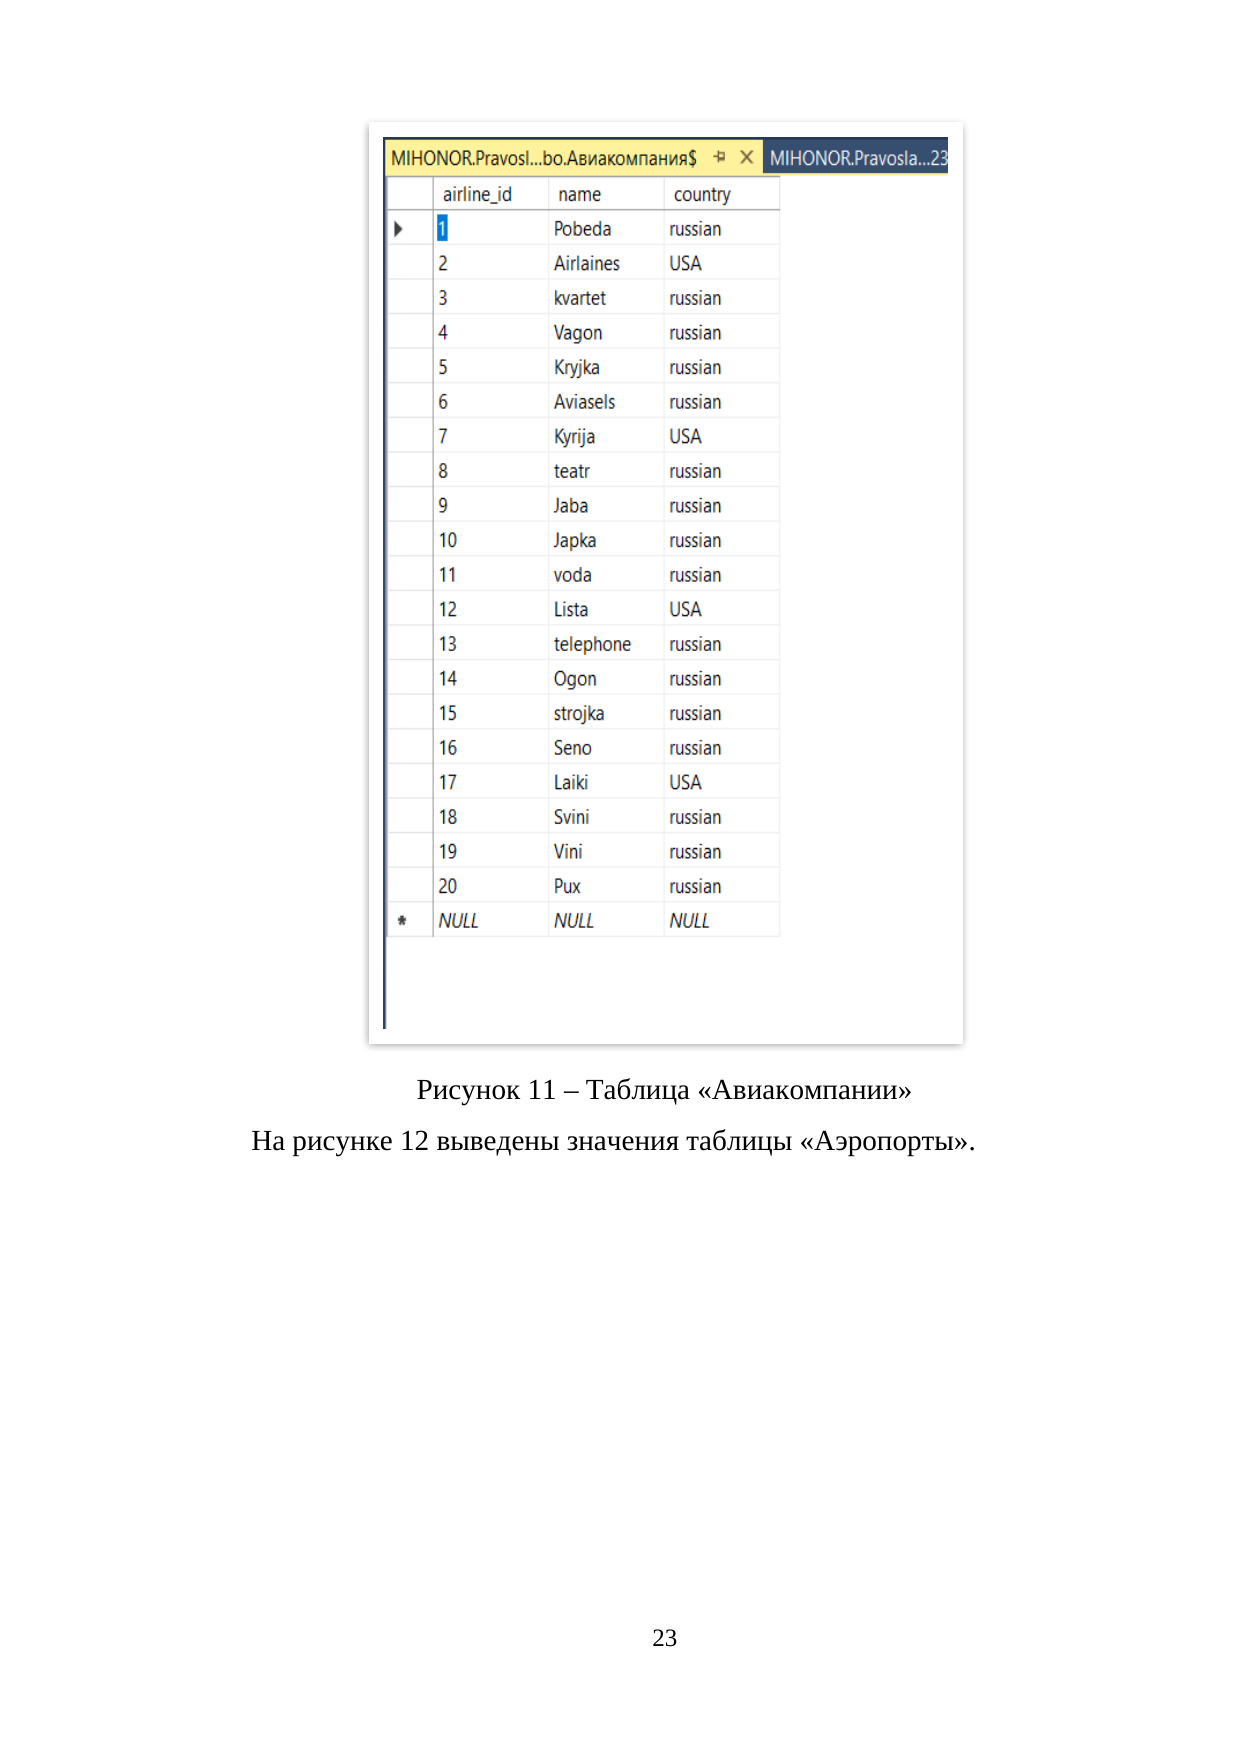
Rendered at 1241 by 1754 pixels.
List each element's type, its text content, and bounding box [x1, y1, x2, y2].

picture [383, 137, 948, 1029]
text Рисунок 11 – Таблица «Авиакомпании» [177, 1072, 1152, 1106]
text На рисунке 12 выведены значения таблицы «Аэропорты». [177, 1123, 1152, 1156]
